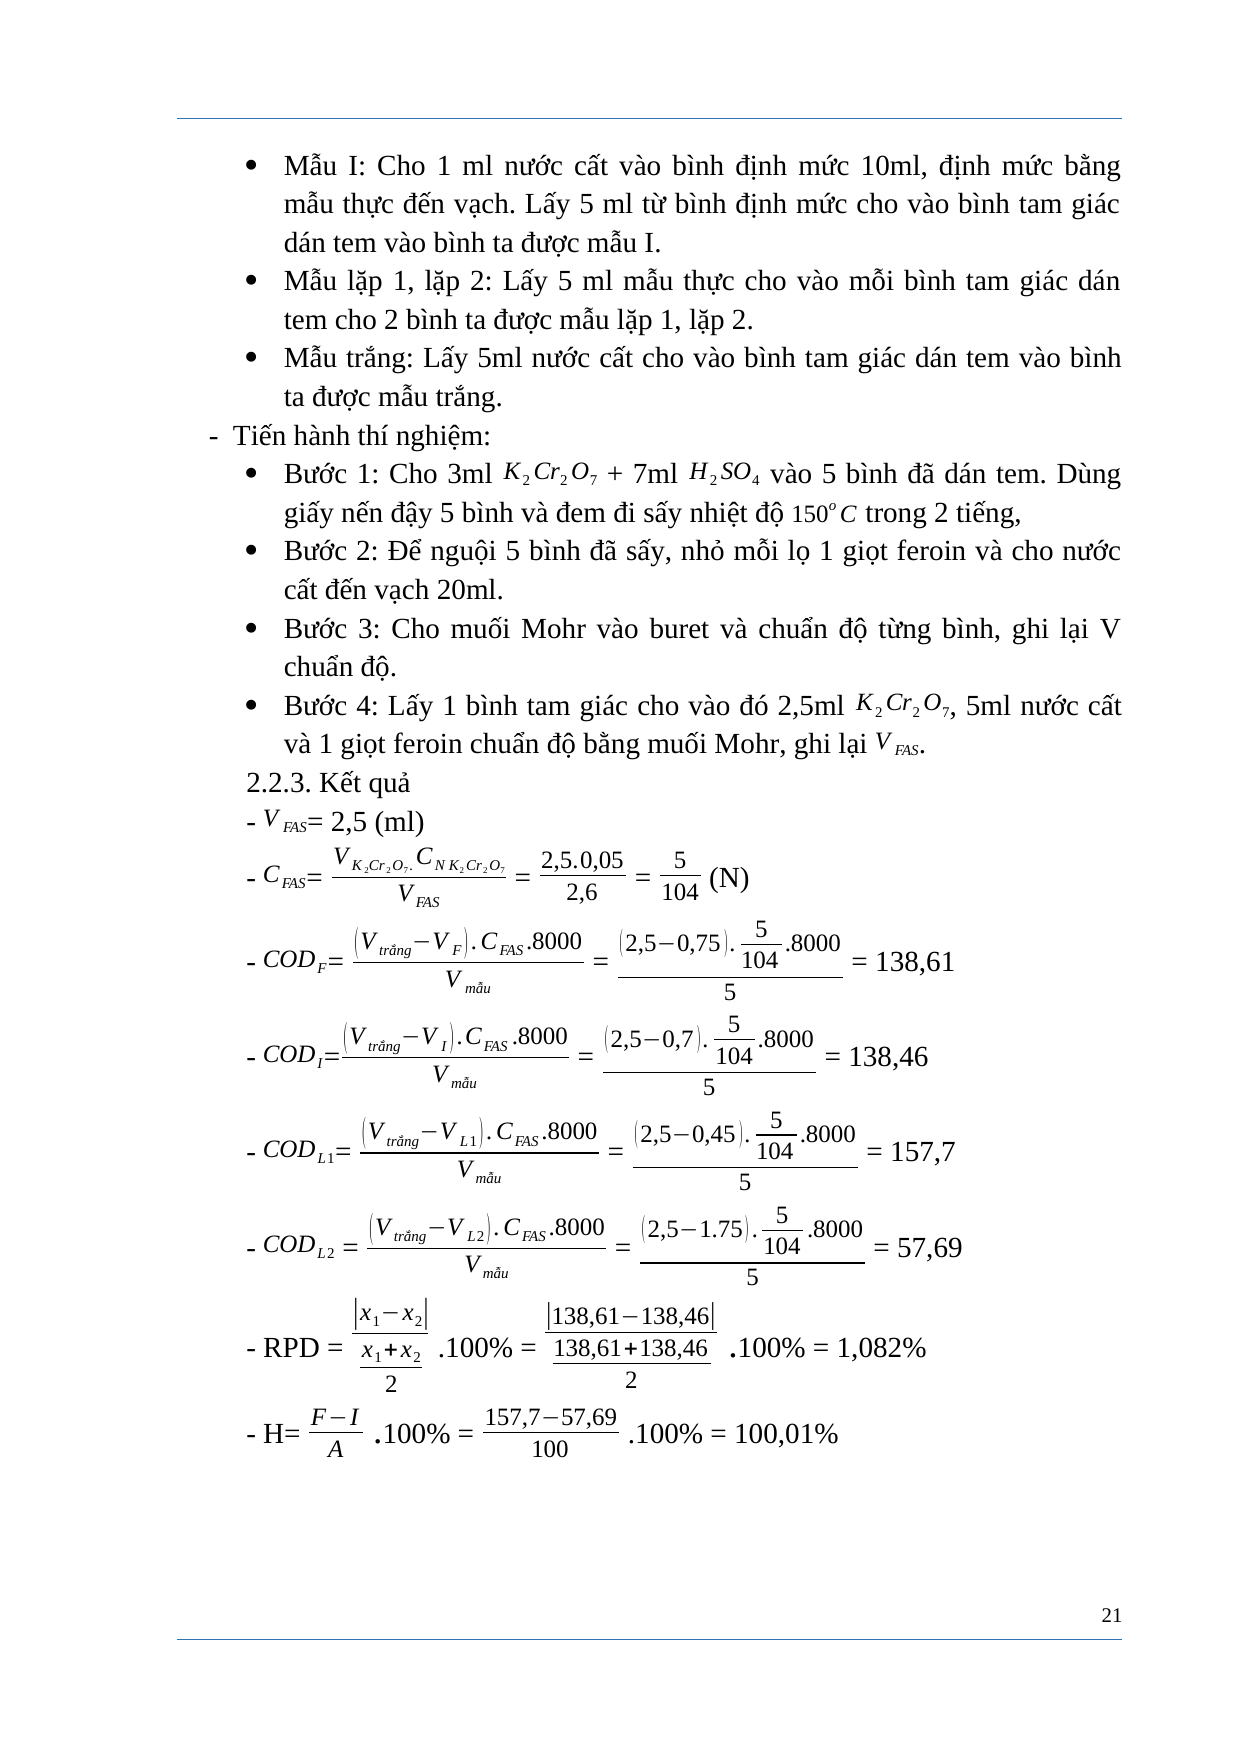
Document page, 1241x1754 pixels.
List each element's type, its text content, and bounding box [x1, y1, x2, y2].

list Mẫu I: Cho 1 ml nước cất vào bình định mức 10ml, định mức bằng mẫu thực đến vạch. Lấy 5 ml từ bình định mức cho vào bình tam giác dán tem vào bình ta được mẫu I. [246, 148, 1122, 258]
list Bước 1: Cho 3ml + 7ml vào 5 bình đã dán tem. Dùng giấy nến đậy 5 bình và đem đi sấy nhiệt độ trong 2 tiếng, [246, 456, 1122, 528]
text - Tiến hành thí nghiệm: [177, 418, 1122, 451]
text - H= .100% = .100% = 100,01% [246, 1404, 1122, 1463]
text 2.2.3. Kết quả [246, 765, 1122, 799]
text - = = = 138,61 [246, 916, 1122, 1006]
text - = = = 57,69 [246, 1201, 1122, 1292]
list Bước 2: Để nguội 5 bình đã sấy, nhỏ mỗi lọ 1 giọt feroin và cho nước cất đến vạch 20ml. [246, 533, 1122, 606]
text - = = = (N) [246, 842, 1122, 911]
list Mẫu lặp 1, lặp 2: Lấy 5 ml mẫu thực cho vào mỗi bình tam giác dán tem cho 2 bình ta được mẫu lặp 1, lặp 2. [246, 263, 1122, 336]
list Bước 3: Cho muối Mohr vào buret và chuẩn độ từng bình, ghi lại V chuẩn độ. [246, 611, 1122, 683]
list Bước 4: Lấy 1 bình tam giác cho vào đó 2,5ml , 5ml nước cất và 1 giọt feroin chuẩn độ bằng muối Mohr, ghi lại . [246, 688, 1122, 760]
list Mẫu trắng: Lấy 5ml nước cất cho vào bình tam giác dán tem vào bình ta được mẫu trắng. [246, 341, 1122, 413]
text - RPD = .100% = .100% = 1,082% [246, 1297, 1122, 1397]
text - = 2,5 (ml) [246, 804, 1122, 837]
text - = = = 157,7 [246, 1106, 1122, 1196]
text - = = = 138,46 [246, 1011, 1122, 1101]
